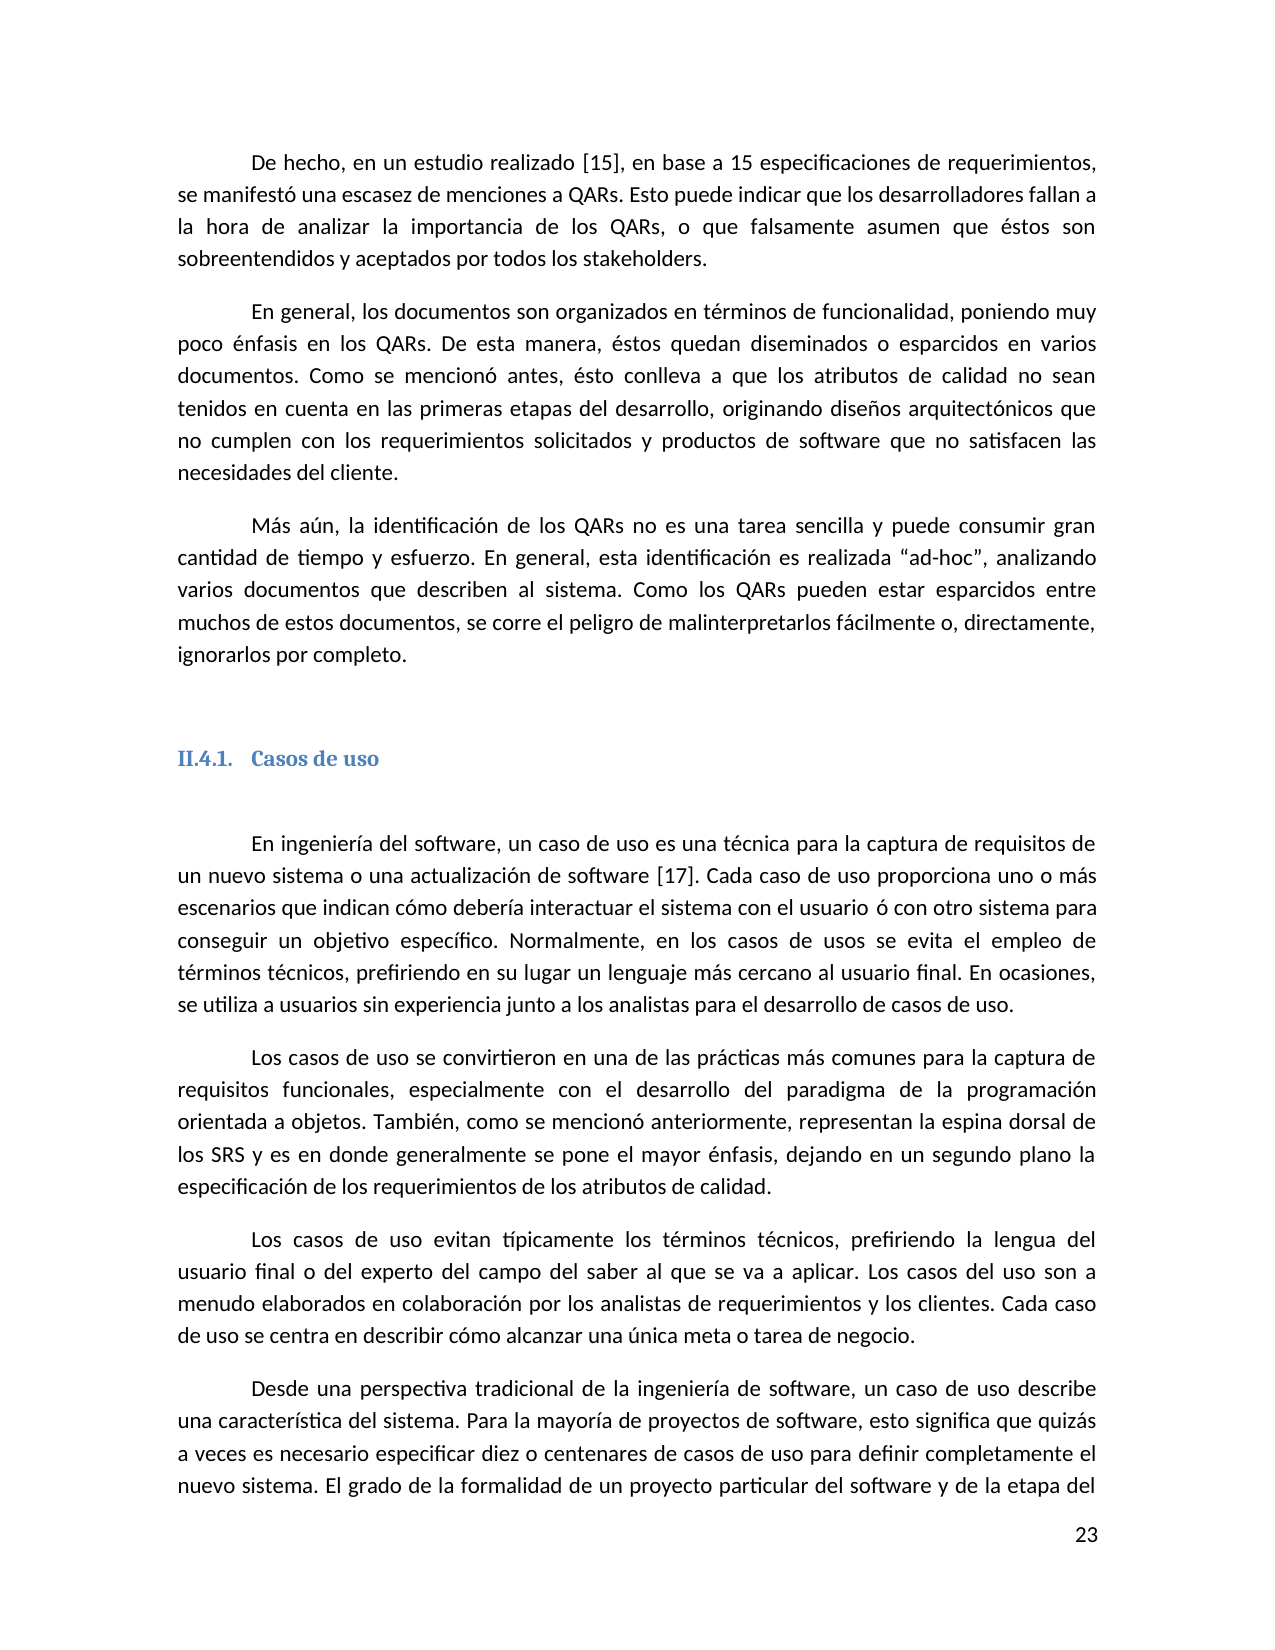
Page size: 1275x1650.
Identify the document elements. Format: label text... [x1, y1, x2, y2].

text En general, los documentos son organizados en términos de funcionalidad, poniendo muy poco énfasis en los QARs. De esta manera, éstos quedan diseminados o esparcidos en varios documentos. Como se mencionó antes, ésto conlleva a que los atributos de calidad no sean tenidos en cuenta en las primeras etapas del desarrollo, originando diseños arquitectónicos que no cumplen con los requerimientos solicitados y productos de software que no satisfacen las necesidades del cliente. [177, 297, 1098, 486]
text De hecho, en un estudio realizado , en base a 15 especificaciones de requerimientos, se manifestó una escasez de menciones a QARs. Esto puede indicar que los desarrolladores fallan a la hora de analizar la importancia de los QARs, o que falsamente asumen que éstos son sobreentendidos y aceptados por todos los stakeholders. [177, 148, 1098, 272]
text En ingeniería del software, un caso de uso es una técnica para la captura de requisitos de un nuevo sistema o una actualización de software. Cada caso de uso proporciona uno o más escenarios que indican cómo debería interactuar el sistema con el usuario ó con otro sistema para conseguir un objetivo específico. Normalmente, en los casos de usos se evita el empleo de términos técnicos, prefiriendo en su lugar un lenguaje más cercano al usuario final. En ocasiones, se utiliza a usuarios sin experiencia junto a los analistas para el desarrollo de casos de uso. [177, 829, 1098, 1018]
subtitle Casos de uso [177, 746, 1098, 772]
text Los casos de uso se convirtieron en una de las prácticas más comunes para la captura de requisitos funcionales, especialmente con el desarrollo del paradigma de la programación orientada a objetos. También, como se mencionó anteriormente, representan la espina dorsal de los SRS y es en donde generalmente se pone el mayor énfasis, dejando en un segundo plano la especificación de los requerimientos de los atributos de calidad. [177, 1043, 1098, 1200]
text Los casos de uso evitan típicamente los términos técnicos, prefiriendo la lengua del usuario final o del experto del campo del saber al que se va a aplicar. Los casos del uso son a menudo elaborados en colaboración por los analistas de requerimientos y los clientes. Cada caso de uso se centra en describir cómo alcanzar una única meta o tarea de negocio. [177, 1225, 1098, 1349]
text Más aún, la identificación de los QARs no es una tarea sencilla y puede consumir gran cantidad de tiempo y esfuerzo. En general, esta identificación es realizada “ad-hoc”, analizando varios documentos que describen al sistema. Como los QARs pueden estar esparcidos entre muchos de estos documentos, se corre el peligro de malinterpretarlos fácilmente o, directamente, ignorarlos por completo. [177, 511, 1098, 668]
